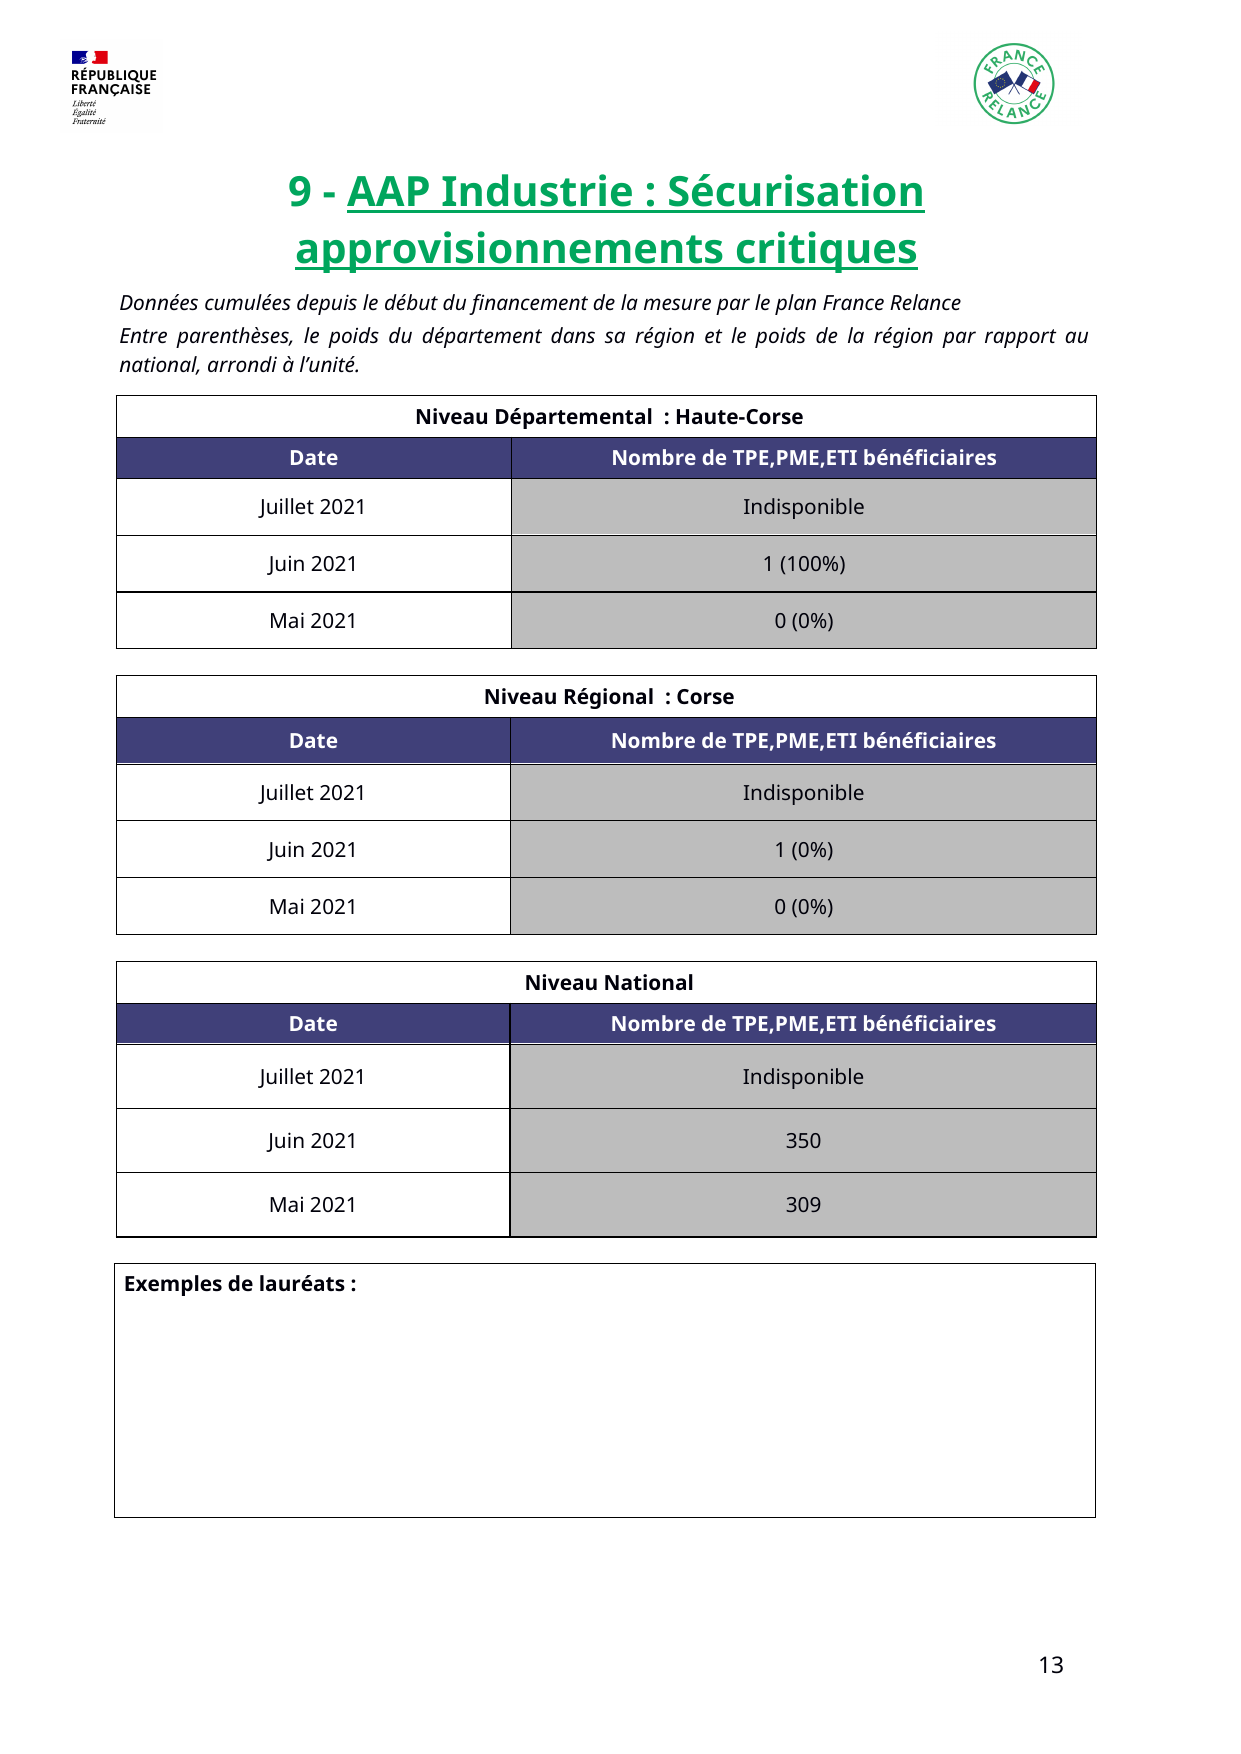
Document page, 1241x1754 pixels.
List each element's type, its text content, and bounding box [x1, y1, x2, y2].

table_cell 0 (0%) [512, 593, 1096, 648]
text Entre parenthèses, le poids du département dans sa région et le poids de la région par rapport au national, arrondi à l’unité. [119, 321, 1094, 378]
table_cell Nombre de TPE,PME,ETI bénéficiaires [511, 1004, 1096, 1043]
table_cell 350 [511, 1109, 1096, 1172]
table_cell Indisponible [511, 765, 1096, 820]
table_cell Mai 2021 [117, 878, 510, 934]
table_cell 1 (100%) [512, 536, 1096, 591]
table_cell Date [117, 718, 510, 763]
table_cell Juillet 2021 [117, 765, 510, 820]
table_cell Indisponible [512, 479, 1096, 534]
table_cell Mai 2021 [117, 593, 511, 648]
table_cell Juillet 2021 [117, 1045, 509, 1108]
table_cell Juillet 2021 [117, 479, 511, 534]
table_header Niveau National [117, 962, 1096, 1002]
table_cell Juin 2021 [117, 1109, 509, 1172]
table_cell Mai 2021 [117, 1173, 509, 1236]
table_header Niveau Départemental : Haute-Corse [117, 396, 1096, 437]
table_cell Juin 2021 [117, 536, 511, 591]
text Données cumulées depuis le début du financement de la mesure par le plan France Relance [119, 288, 1094, 317]
picture [935, 31, 1082, 126]
table_header Niveau Régional : Corse [117, 676, 1096, 717]
picture [60, 39, 164, 133]
table_header Exemples de lauréats : [115, 1264, 1095, 1517]
table_cell Indisponible [511, 1045, 1096, 1108]
table_cell 1 (0%) [511, 821, 1096, 877]
table_cell 309 [511, 1173, 1096, 1236]
table_cell Nombre de TPE,PME,ETI bénéficiaires [511, 718, 1096, 763]
table_cell Nombre de TPE,PME,ETI bénéficiaires [512, 438, 1096, 478]
table_cell 0 (0%) [511, 878, 1096, 934]
subtitle 9 - AAP Industrie : Sécurisation approvisionnements critiques [119, 162, 1094, 276]
table_cell Date [117, 1004, 509, 1043]
table_cell Date [117, 438, 511, 478]
table_cell Juin 2021 [117, 821, 510, 877]
